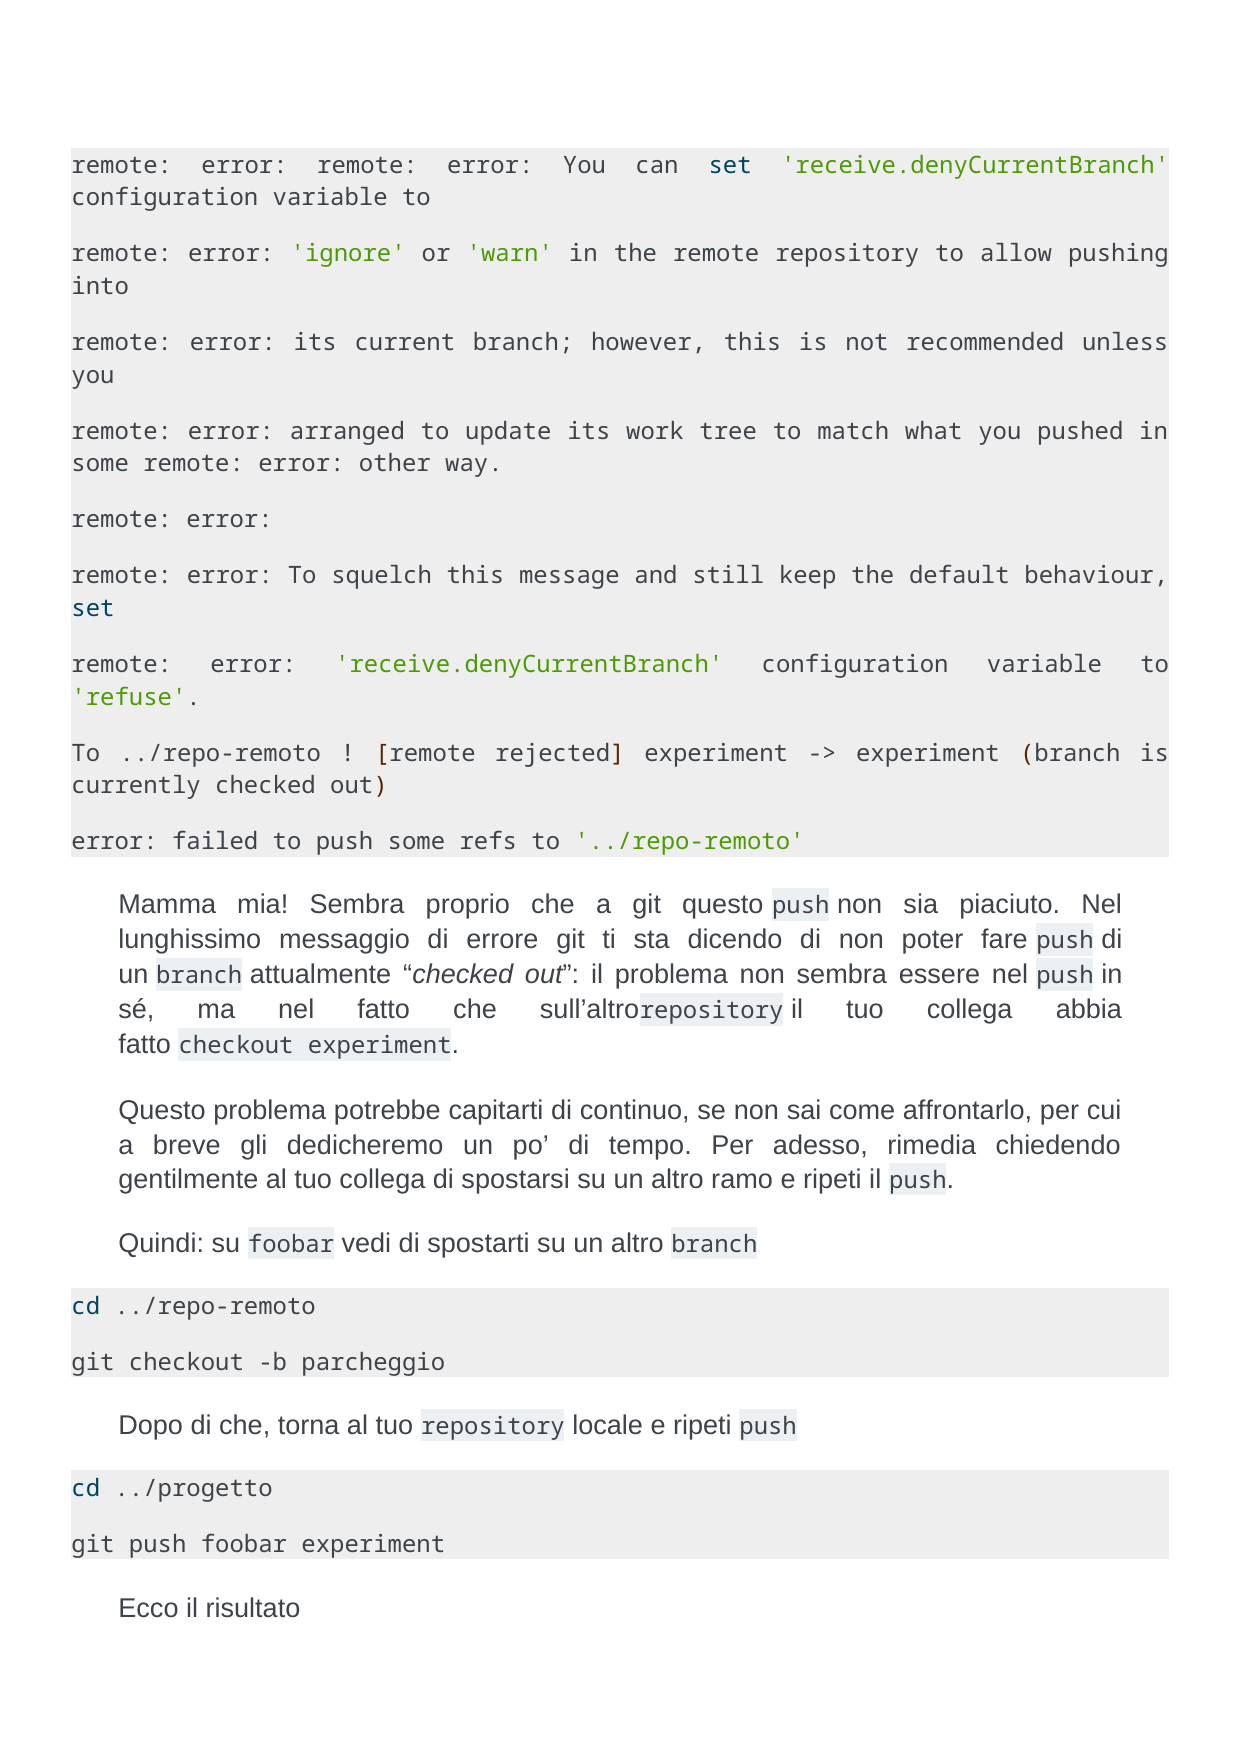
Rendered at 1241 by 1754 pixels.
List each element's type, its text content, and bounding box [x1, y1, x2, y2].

text git push foobar experiment [71, 1526, 1169, 1559]
text remote: error: 'receive.denyCurrentBranch' configuration variable to 'refuse'. [71, 647, 1169, 712]
text git checkout -b parcheggio [71, 1344, 1169, 1377]
text remote: error: remote: error: You can set 'receive.denyCurrentBranch' configuration variable to [71, 148, 1169, 213]
text Questo problema potrebbe capitarti di continuo, se non sai come affrontarlo, per cui a breve gli dedicheremo un po’ di tempo. Per adesso, rimedia chiedendo gentilmente al tuo collega di spostarsi su un altro ramo e ripeti il push. [118, 1090, 1122, 1195]
text Dopo di che, torna al tuo repository locale e ripeti push [118, 1406, 1122, 1441]
text remote: error: arranged to update its work tree to match what you pushed in some remote: error: other way. [71, 413, 1169, 479]
text Ecco il risultato [118, 1588, 1122, 1623]
text remote: error: its current branch; however, this is not recommended unless you [71, 325, 1169, 390]
text Mamma mia! Sembra proprio che a git questo push non sia piaciuto. Nel lunghissimo messaggio di errore git ti sta dicendo di non poter fare push di un branch attualmente “checked out”: il problema non sembra essere nel push in sé, ma nel fatto che sull’altrorepository il tuo collega abbia fatto checkout experiment. [118, 886, 1122, 1061]
text cd ../progetto [71, 1470, 1169, 1503]
text remote: error: [71, 502, 1169, 535]
text remote: error: 'ignore' or 'warn' in the remote repository to allow pushing into [71, 236, 1169, 301]
text Quindi: su foobar vedi di spostarti su un altro branch [118, 1224, 1122, 1259]
text cd ../repo-remoto [71, 1288, 1169, 1321]
text remote: error: To squelch this message and still keep the default behaviour, set [71, 558, 1169, 623]
text To ../repo-remoto ! [remote rejected] experiment -> experiment (branch is currently checked out) [71, 736, 1169, 801]
text error: failed to push some refs to '../repo-remoto' [71, 824, 1169, 857]
